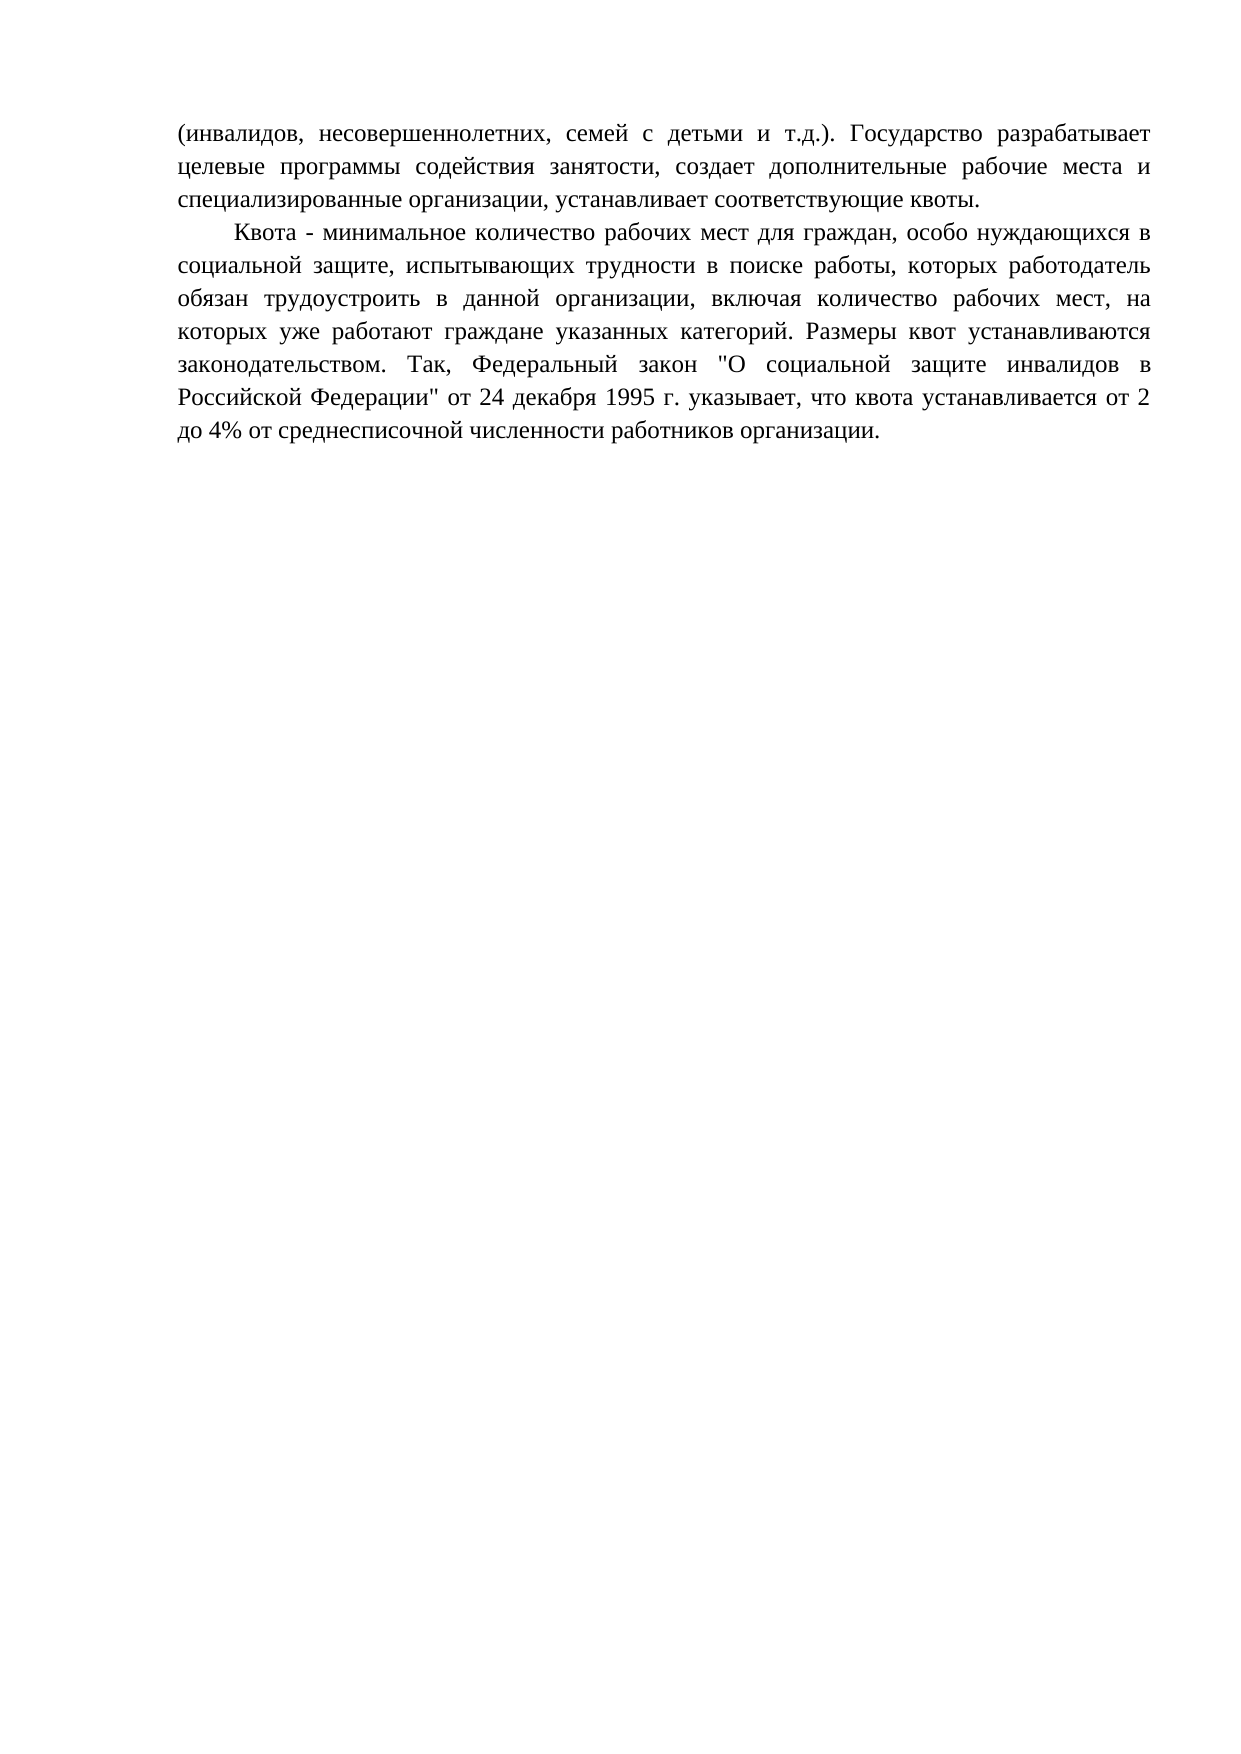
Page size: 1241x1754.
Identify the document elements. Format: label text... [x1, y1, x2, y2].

text Квота - минимальное количество рабочих мест для граждан, особо нуждающихся в социальной защите, испытывающих трудности в поиске работы, которых работодатель обязан трудоустроить в данной организации, включая количество рабочих мест, на которых уже работают граждане указанных категорий. Размеры квот устанавливаются законодательством. Так, Федеральный закон "О социальной защите инвалидов в Российской Федерации" от 24 декабря 1995 г. указывает, что квота устанавливается от 2 до 4% от среднесписочной численности работников организации. [177, 217, 1152, 444]
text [177, 118, 1152, 213]
